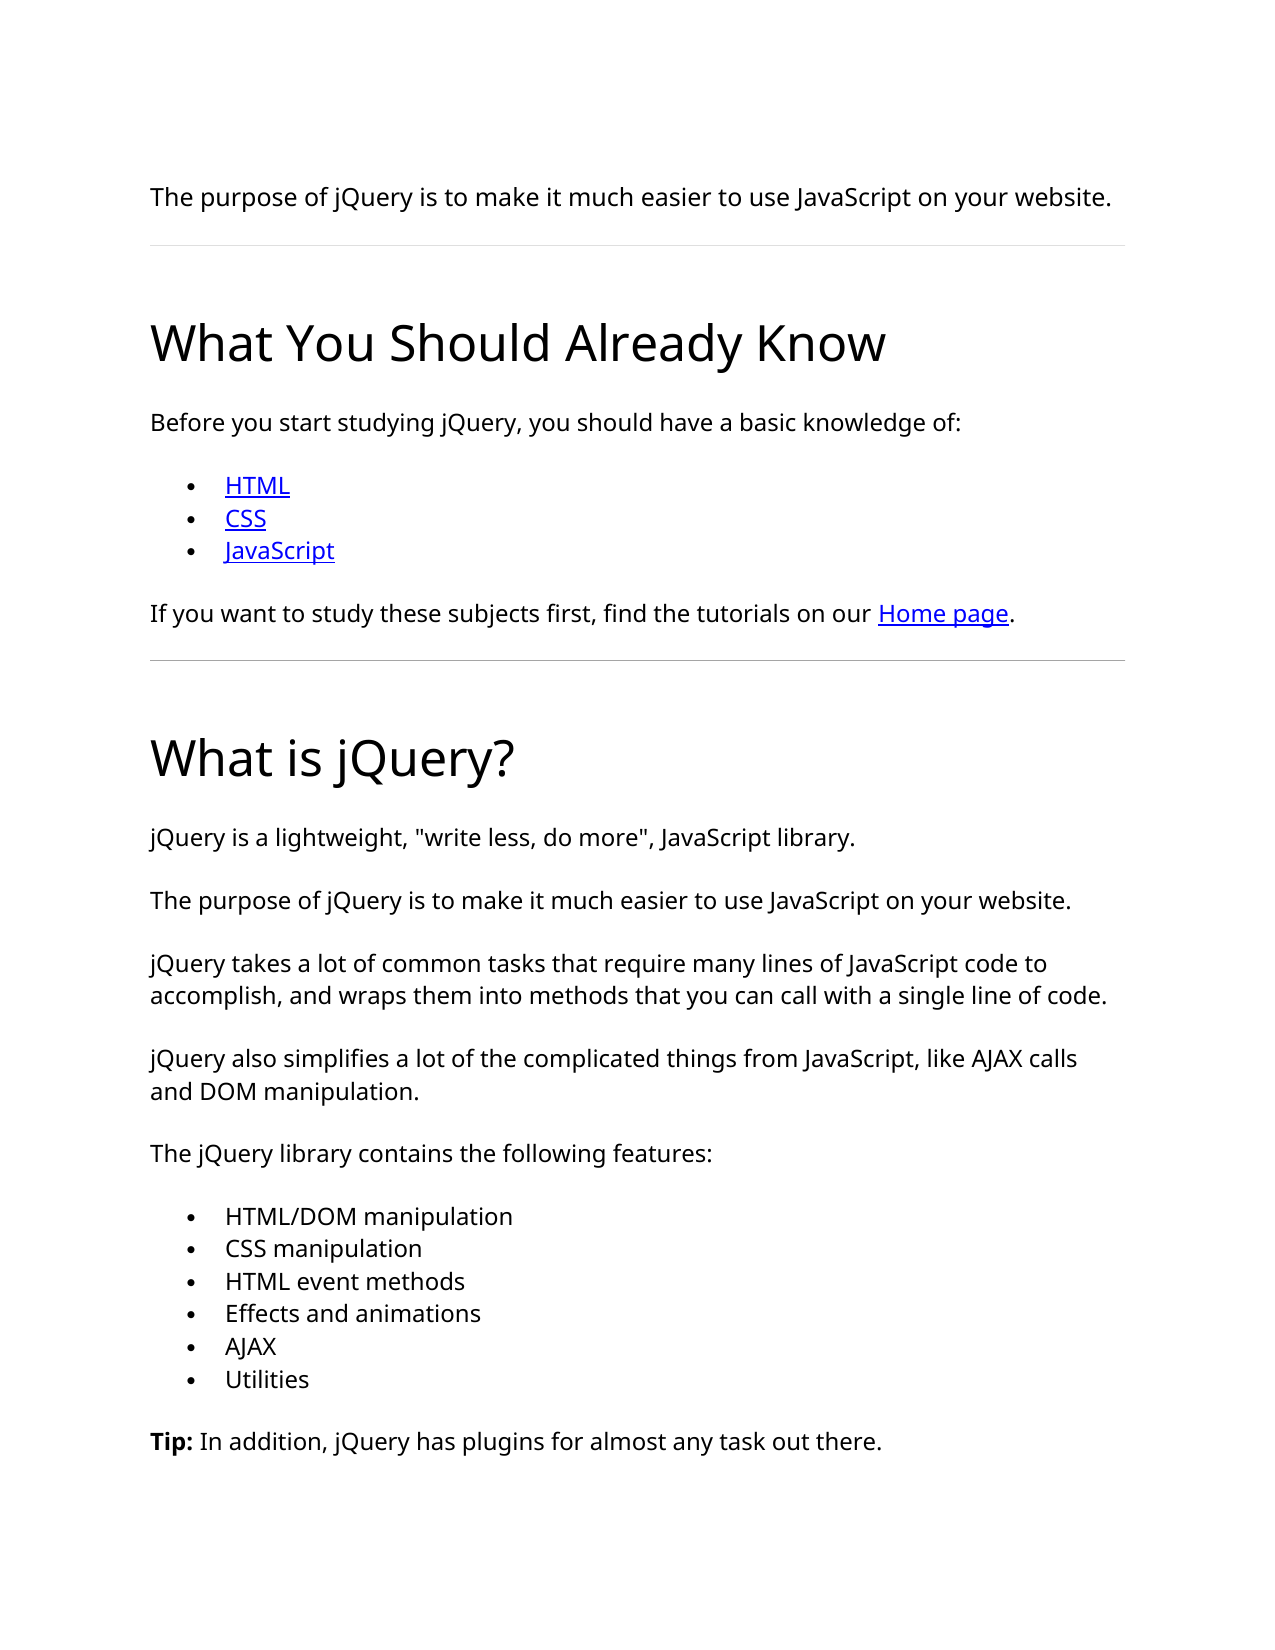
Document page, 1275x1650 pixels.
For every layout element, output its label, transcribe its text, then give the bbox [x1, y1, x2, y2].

text Before you start studying jQuery, you should have a basic knowledge of: [150, 406, 1125, 439]
list CSS [187, 501, 1125, 534]
text Tip: In addition, jQuery has plugins for almost any task out there. [150, 1425, 1125, 1458]
list JavaScript [187, 534, 1125, 567]
text jQuery also simplifies a lot of the complicated things from JavaScript, like AJAX calls and DOM manipulation. [150, 1042, 1125, 1107]
text What is jQuery? [150, 723, 1125, 791]
list Utilities [187, 1362, 1125, 1395]
list HTML [187, 469, 1125, 501]
list Effects and animations [187, 1297, 1125, 1330]
text jQuery is a lightweight, "write less, do more", JavaScript library. [150, 821, 1125, 854]
text The purpose of jQuery is to make it much easier to use JavaScript on your website. [150, 180, 1125, 214]
list CSS manipulation [187, 1232, 1125, 1265]
text jQuery takes a lot of common tasks that require many lines of JavaScript code to accomplish, and wraps them into methods that you can call with a single line of code. [150, 946, 1125, 1012]
text What You Should Already Know [150, 308, 1125, 376]
text If you want to study these subjects first, find the tutorials on our Home page. [150, 597, 1125, 629]
list HTML/DOM manipulation [187, 1199, 1125, 1232]
text The purpose of jQuery is to make it much easier to use JavaScript on your website. [150, 884, 1125, 916]
list HTML event methods [187, 1265, 1125, 1297]
list AJAX [187, 1330, 1125, 1362]
text The jQuery library contains the following features: [150, 1137, 1125, 1169]
